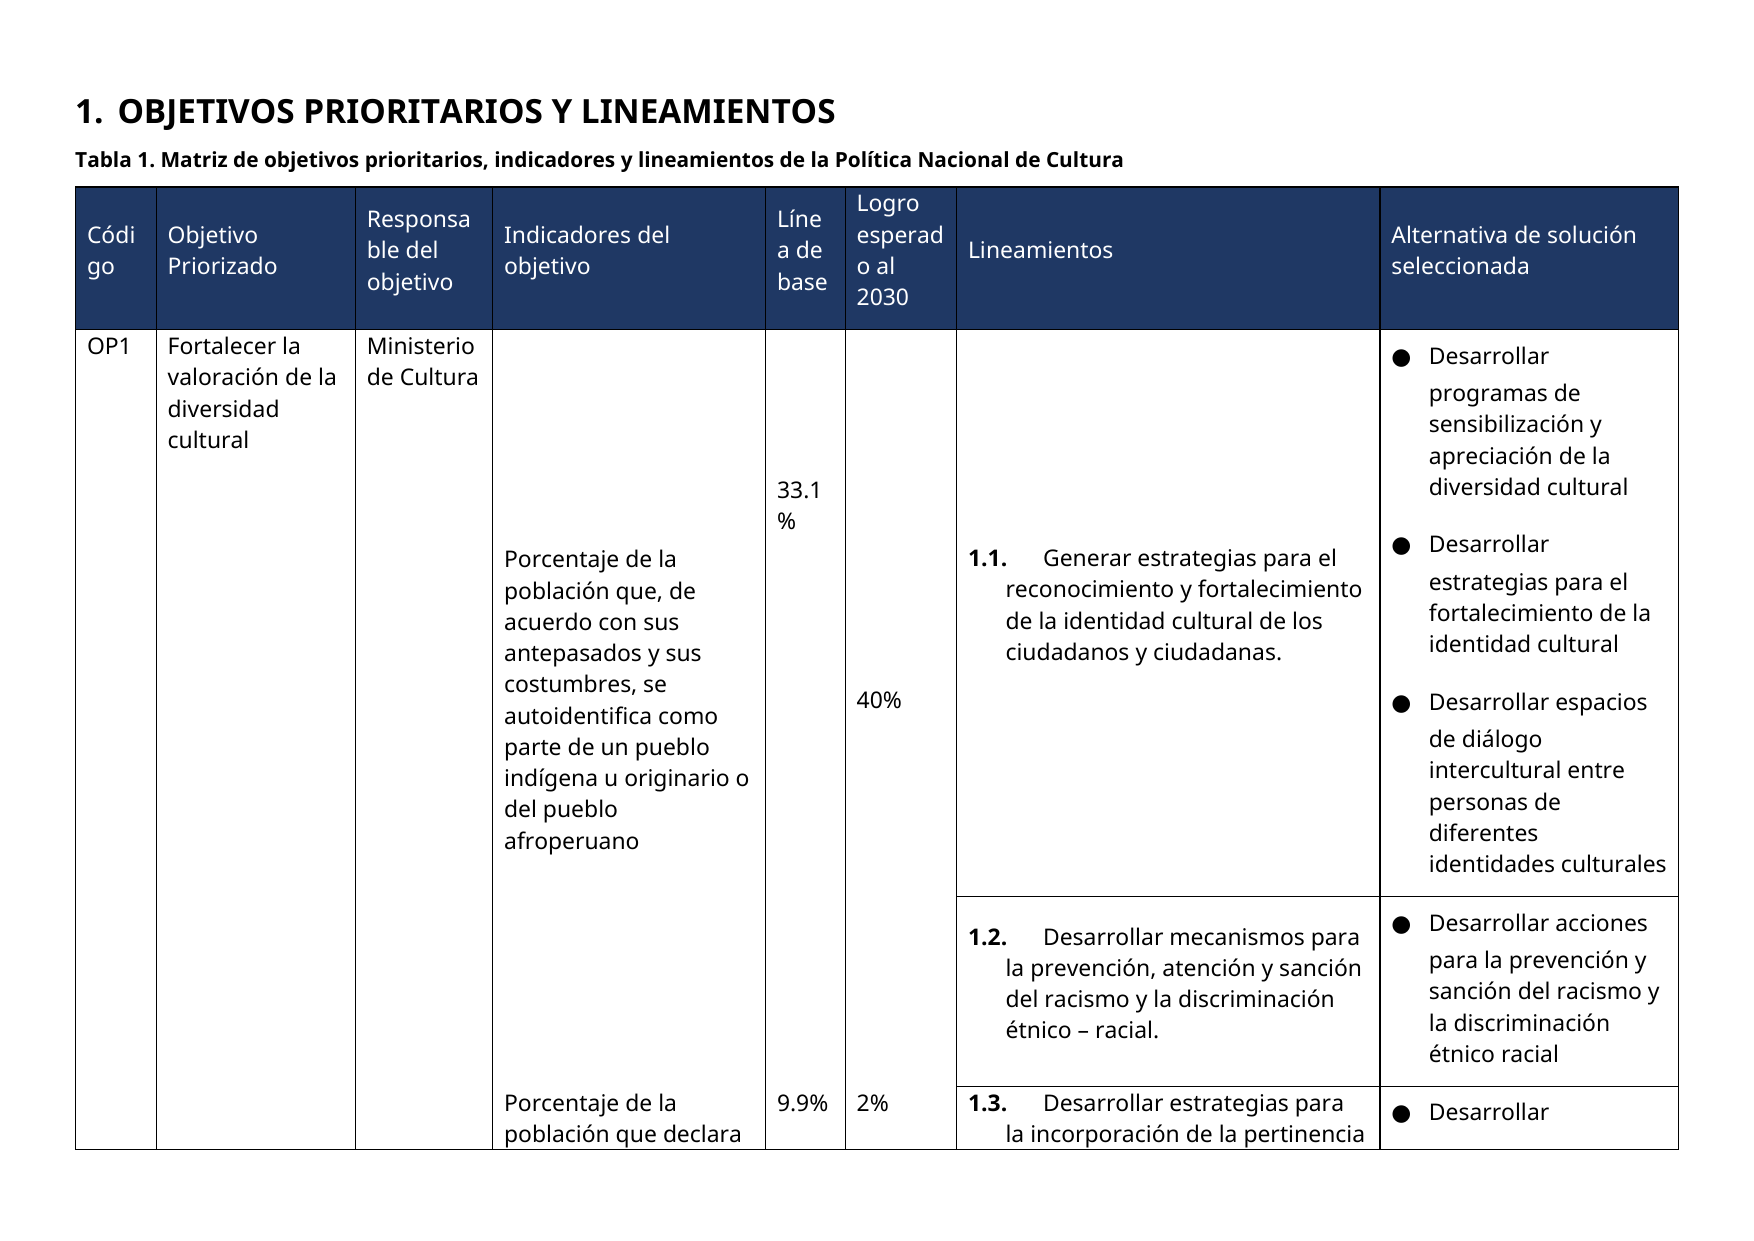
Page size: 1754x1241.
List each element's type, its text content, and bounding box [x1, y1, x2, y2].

table_cell Porcentaje de la población que, de acuerdo con sus antepasados y sus costumbres, se autoidentifica como parte de un pueblo indígena u originario o del pueblo afroperuano [493, 330, 765, 1086]
table_cell Ministerio de Cultura [356, 330, 492, 1149]
table_cell 33.1% [766, 330, 845, 1086]
table_header Alternativa de solución seleccionada [1381, 188, 1678, 329]
table_cell Fortalecer la valoración de la diversidad cultural [157, 330, 355, 1149]
text Tabla 1. Matriz de objetivos prioritarios, indicadores y lineamientos de la Política Nacional de Cultura [75, 145, 1679, 174]
table_cell 2% [846, 1086, 956, 1149]
table_cell OP1 [76, 330, 156, 1149]
table_header Línea de base [766, 188, 845, 329]
table_cell Desarrollar estrategias para la incorporación de la pertinencia cultural en los servicios públicos. [957, 1087, 1379, 1149]
table_header Objetivo Priorizado [157, 188, 355, 329]
table_cell Desarrollar acciones para la prevención y sanción del racismo y la discriminación étnico racial [1381, 897, 1678, 1086]
table_cell Desarrollar mecanismos para la prevención, atención y sanción del racismo y la discriminación étnico – racial. [957, 897, 1379, 1086]
table_cell Porcentaje de la población que declara haberse sentido discriminada en los últimos 12 meses [493, 1086, 765, 1149]
table_header Logro esperado al 2030 [846, 188, 956, 329]
table_header Lineamientos [957, 188, 1379, 329]
table_cell Generar estrategias para el reconocimiento y fortalecimiento de la identidad cultural de los ciudadanos y ciudadanas. [957, 330, 1379, 896]
table_header Indicadores del objetivo [493, 188, 765, 329]
table_cell Desarrollar programas de sensibilización y apreciación de la diversidad cultural Desarrollar estrategias para el fortalecimiento de la identidad cultural Desarrollar espacios de diálogo intercultural entre personas de diferentes identidades culturales [1381, 330, 1678, 896]
table_cell 40% [846, 330, 956, 1086]
subtitle OBJETIVOS PRIORITARIOS Y LINEAMIENTOS [75, 87, 1679, 133]
table_header Responsable del objetivo [356, 188, 492, 329]
table_cell 9.9% [766, 1086, 845, 1149]
table_header Código [76, 188, 156, 329]
table_cell Desarrollar estrategias para el desarrollo de competencias interculturales de servidores públicos y privados [1381, 1087, 1678, 1149]
